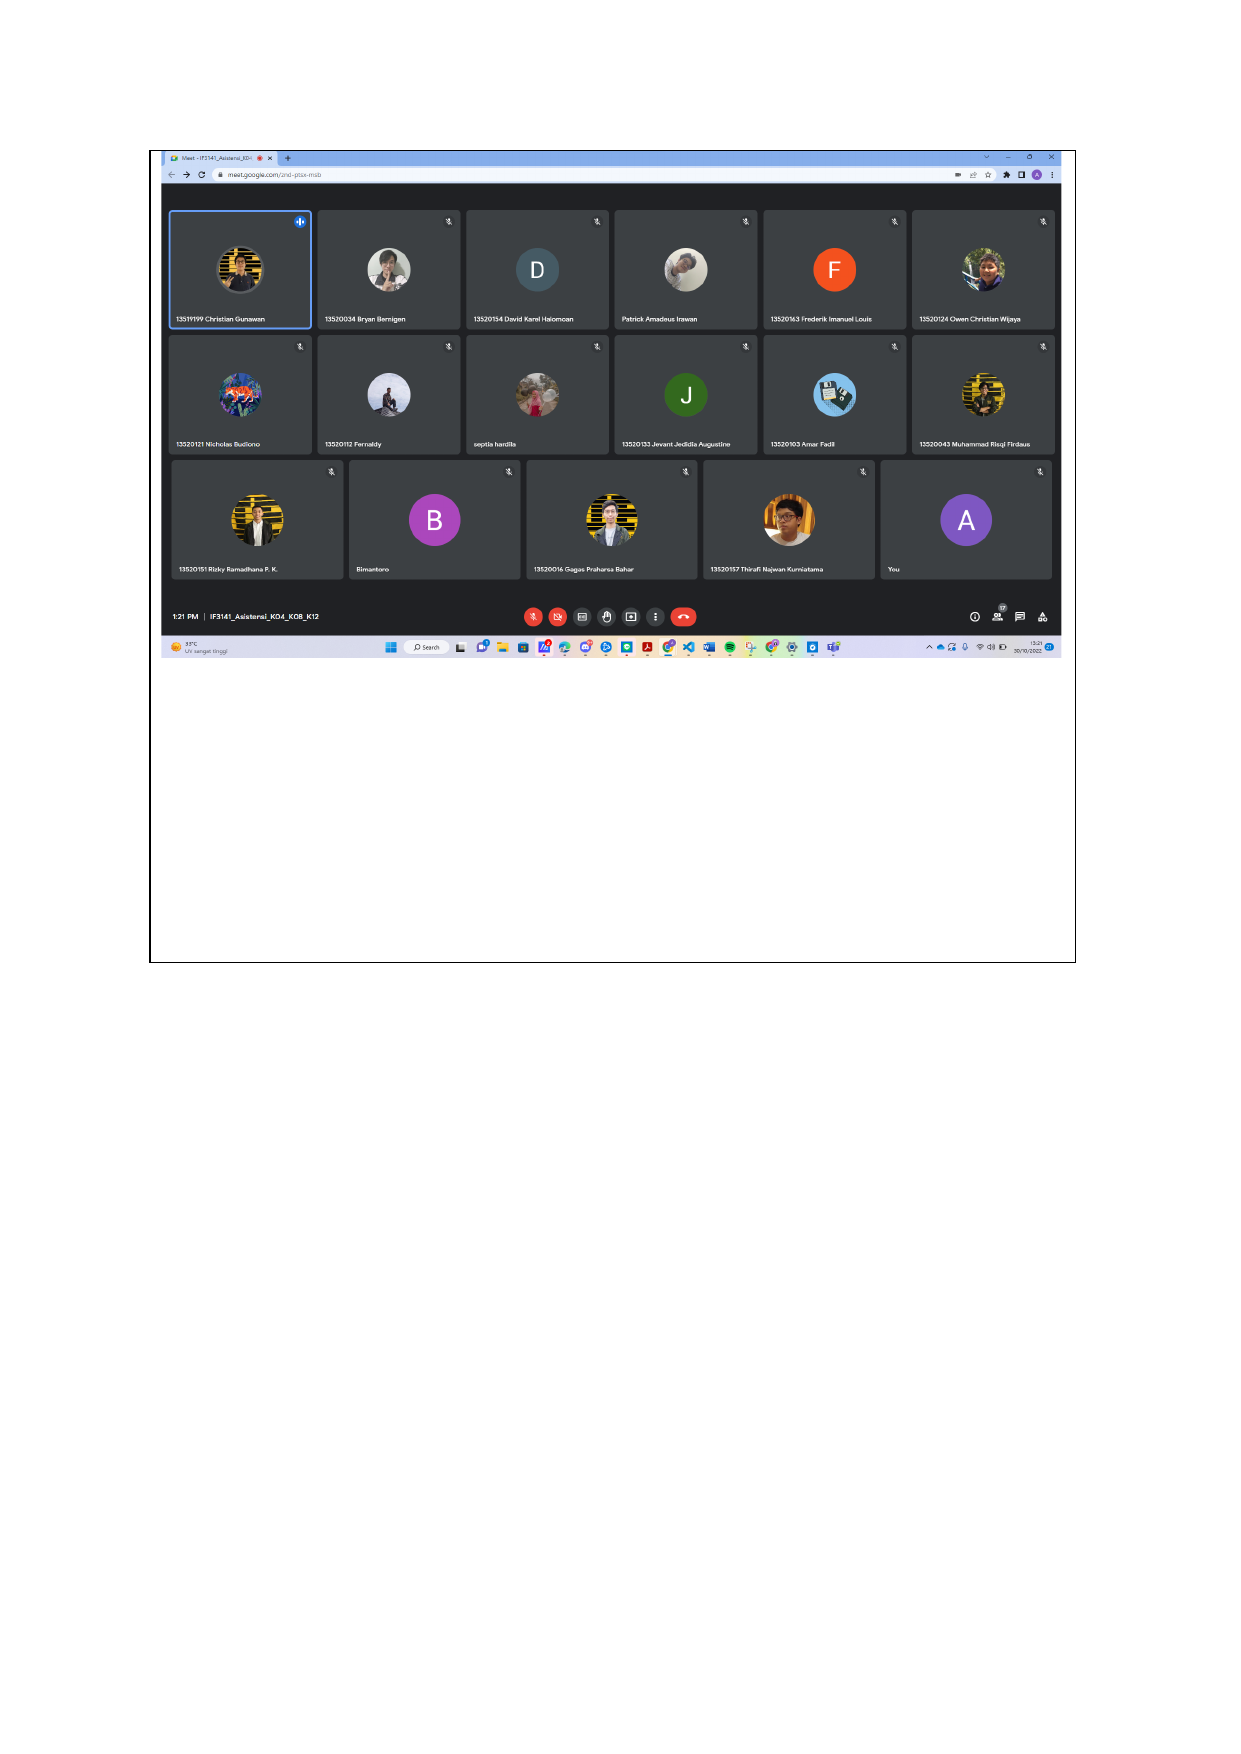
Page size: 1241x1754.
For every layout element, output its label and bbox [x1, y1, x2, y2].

picture [161, 151, 1062, 658]
table_cell [151, 151, 1075, 962]
